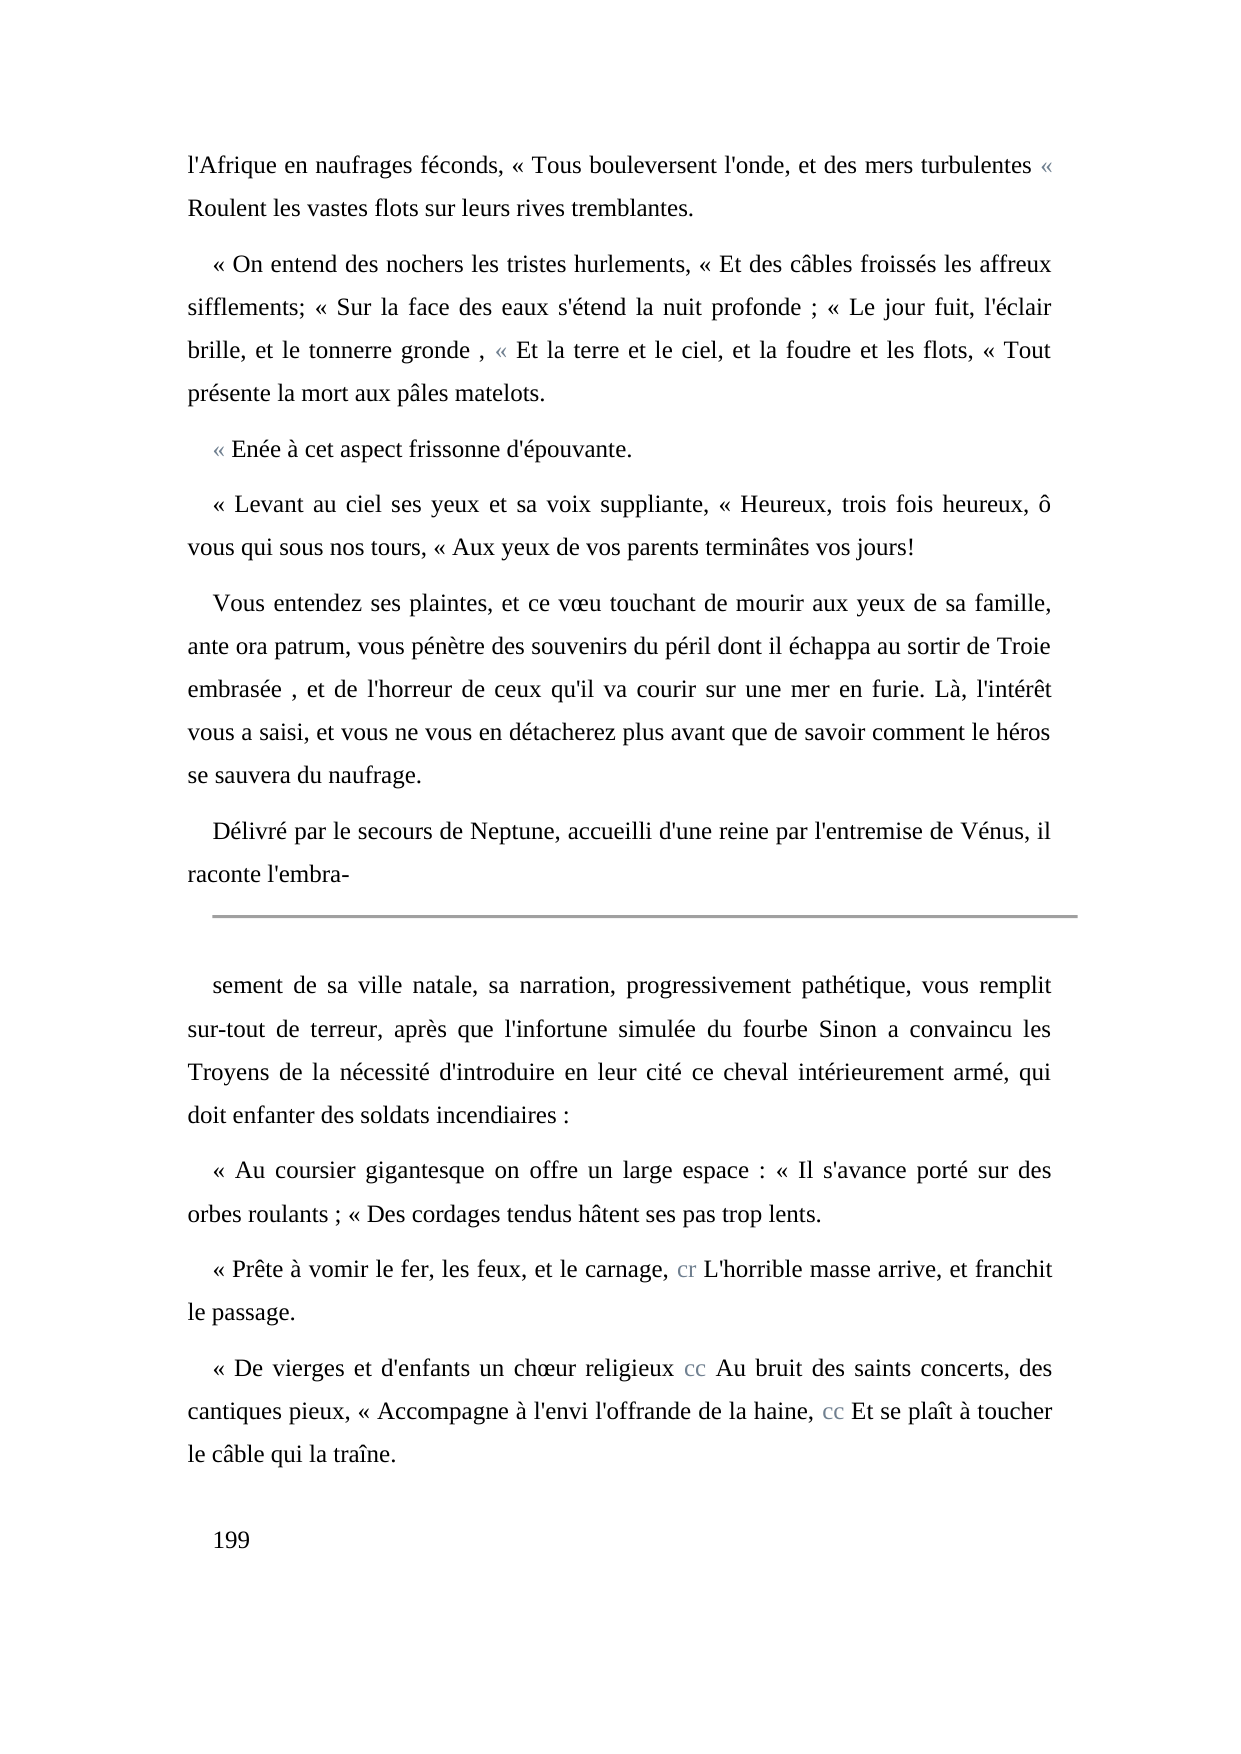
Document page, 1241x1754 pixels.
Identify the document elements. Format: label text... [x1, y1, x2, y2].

text Vous entendez ses plaintes, et ce vœu touchant de mourir aux yeux de sa famille, ante ora patrum, vous pénètre des souvenirs du péril dont il échappa au sortir de Troie embrasée , et de l'horreur de ceux qu'il va courir sur une mer en furie. Là, l'intérêt vous a saisi, et vous ne vous en détacherez plus avant que de savoir comment le héros se sauvera du naufrage. [187, 588, 1053, 789]
text « On entend des nochers les tristes hurlements, « Et des câbles froissés les affreux sifflements; « Sur la face des eaux s'étend la nuit profonde ; « Le jour fuit, l'éclair brille, et le tonnerre gronde , « Et la terre et le ciel, et la foudre et les flots, « Tout présente la mort aux pâles matelots. [187, 249, 1053, 407]
text Délivré par le secours de Neptune, accueilli d'une reine par l'entremise de Vénus, il raconte l'embra- [187, 816, 1053, 888]
text « Prête à vomir le fer, les feux, et le carnage, cr L'horrible masse arrive, et franchit le passage. [187, 1254, 1053, 1326]
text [187, 150, 1053, 222]
text « De vierges et d'enfants un chœur religieux cc Au bruit des saints concerts, des cantiques pieux, « Accompagne à l'envi l'offrande de la haine, cc Et se plaît à toucher le câble qui la traîne. [187, 1353, 1053, 1468]
text « Au coursier gigantesque on offre un large espace : « Il s'avance porté sur des orbes roulants ; « Des cordages tendus hâtent ses pas trop lents. [187, 1156, 1053, 1227]
text sement de sa ville natale, sa narration, progressivement pathétique, vous remplit sur-tout de terreur, après que l'infortune simulée du fourbe Sinon a convaincu les Troyens de la nécessité d'introduire en leur cité ce cheval intérieurement armé, qui doit enfanter des soldats incendiaires : [187, 971, 1053, 1129]
text « Enée à cet aspect frissonne d'épouvante. [187, 434, 1053, 462]
text « Levant au ciel ses yeux et sa voix suppliante, « Heureux, trois fois heureux, ô vous qui sous nos tours, « Aux yeux de vos parents terminâtes vos jours! [187, 489, 1053, 561]
